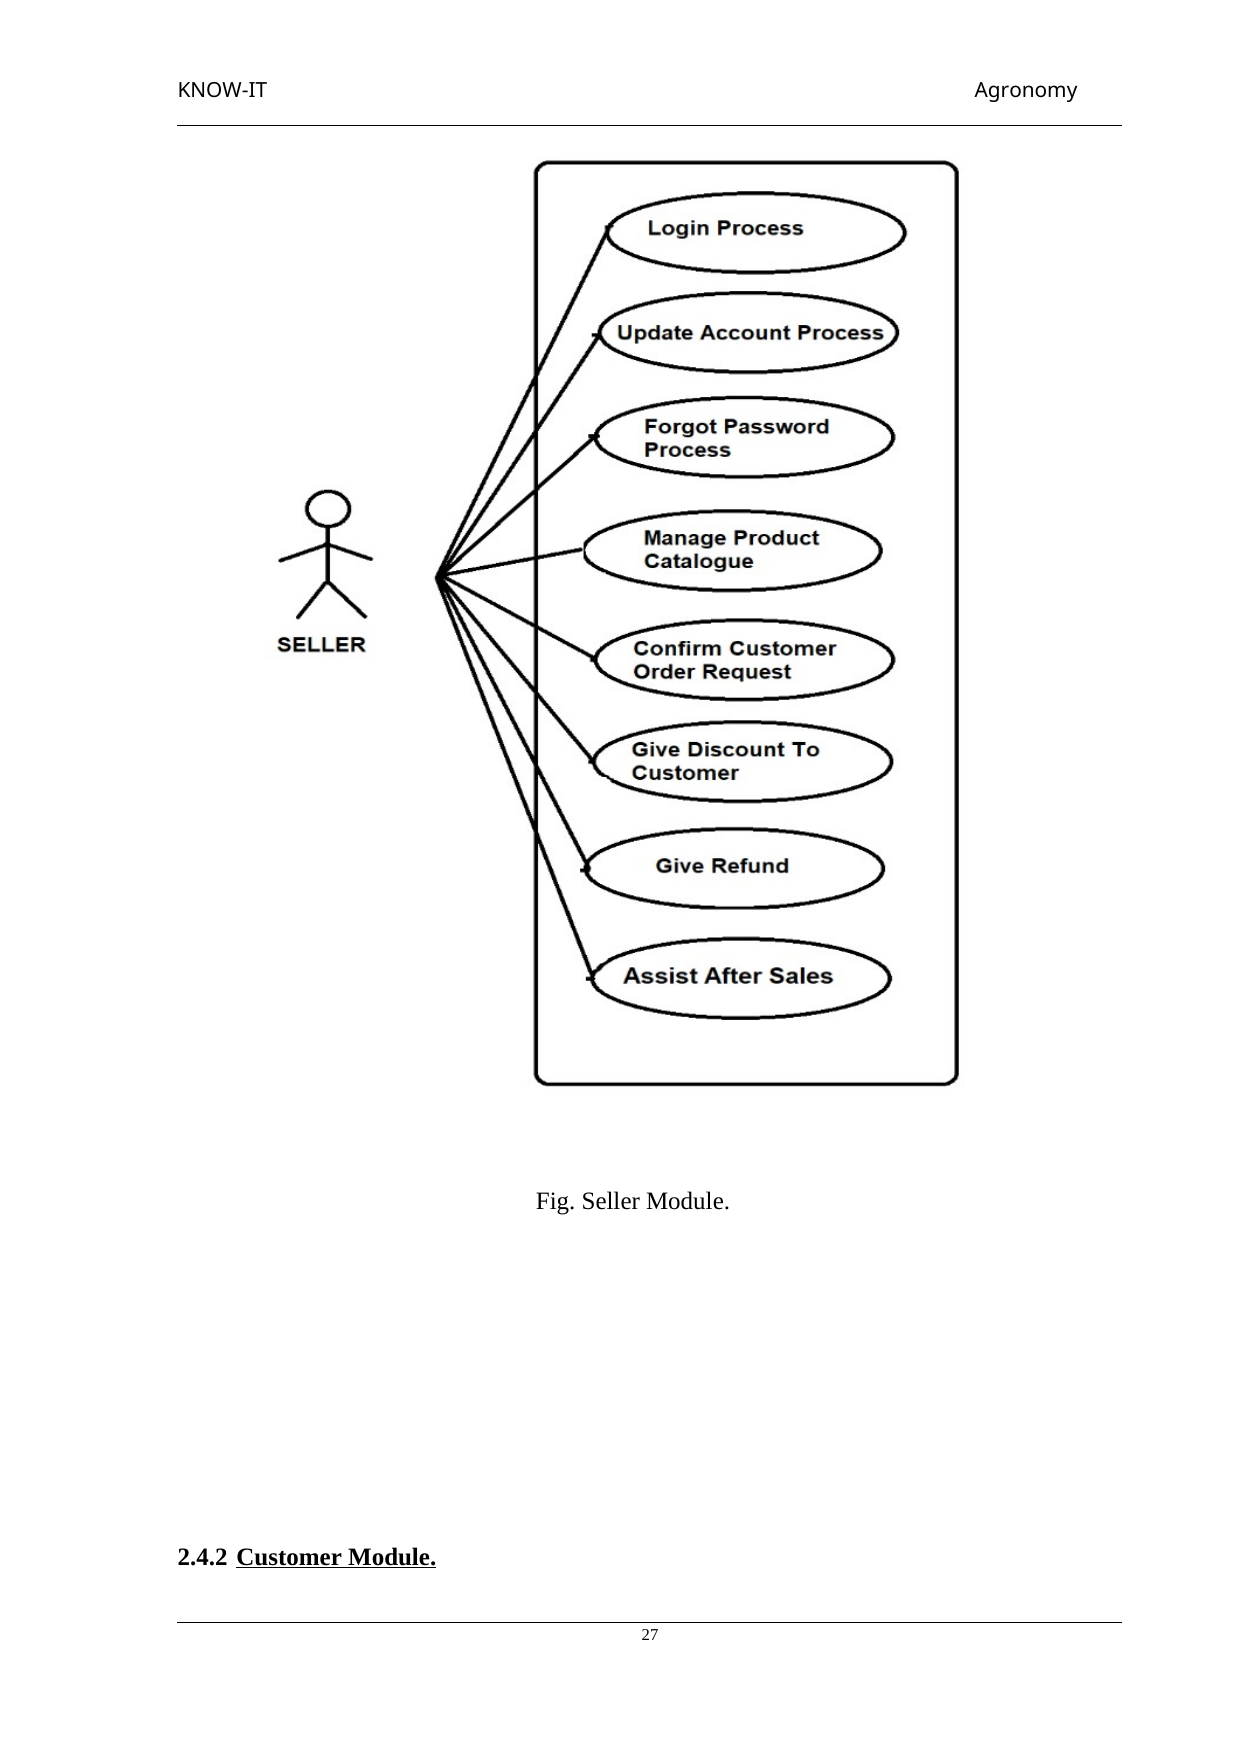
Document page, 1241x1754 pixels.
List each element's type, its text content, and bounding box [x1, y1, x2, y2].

list Fig. Seller Module. [392, 1186, 1122, 1215]
subtitle Customer Module. [177, 1542, 1122, 1570]
picture [236, 147, 1048, 1129]
